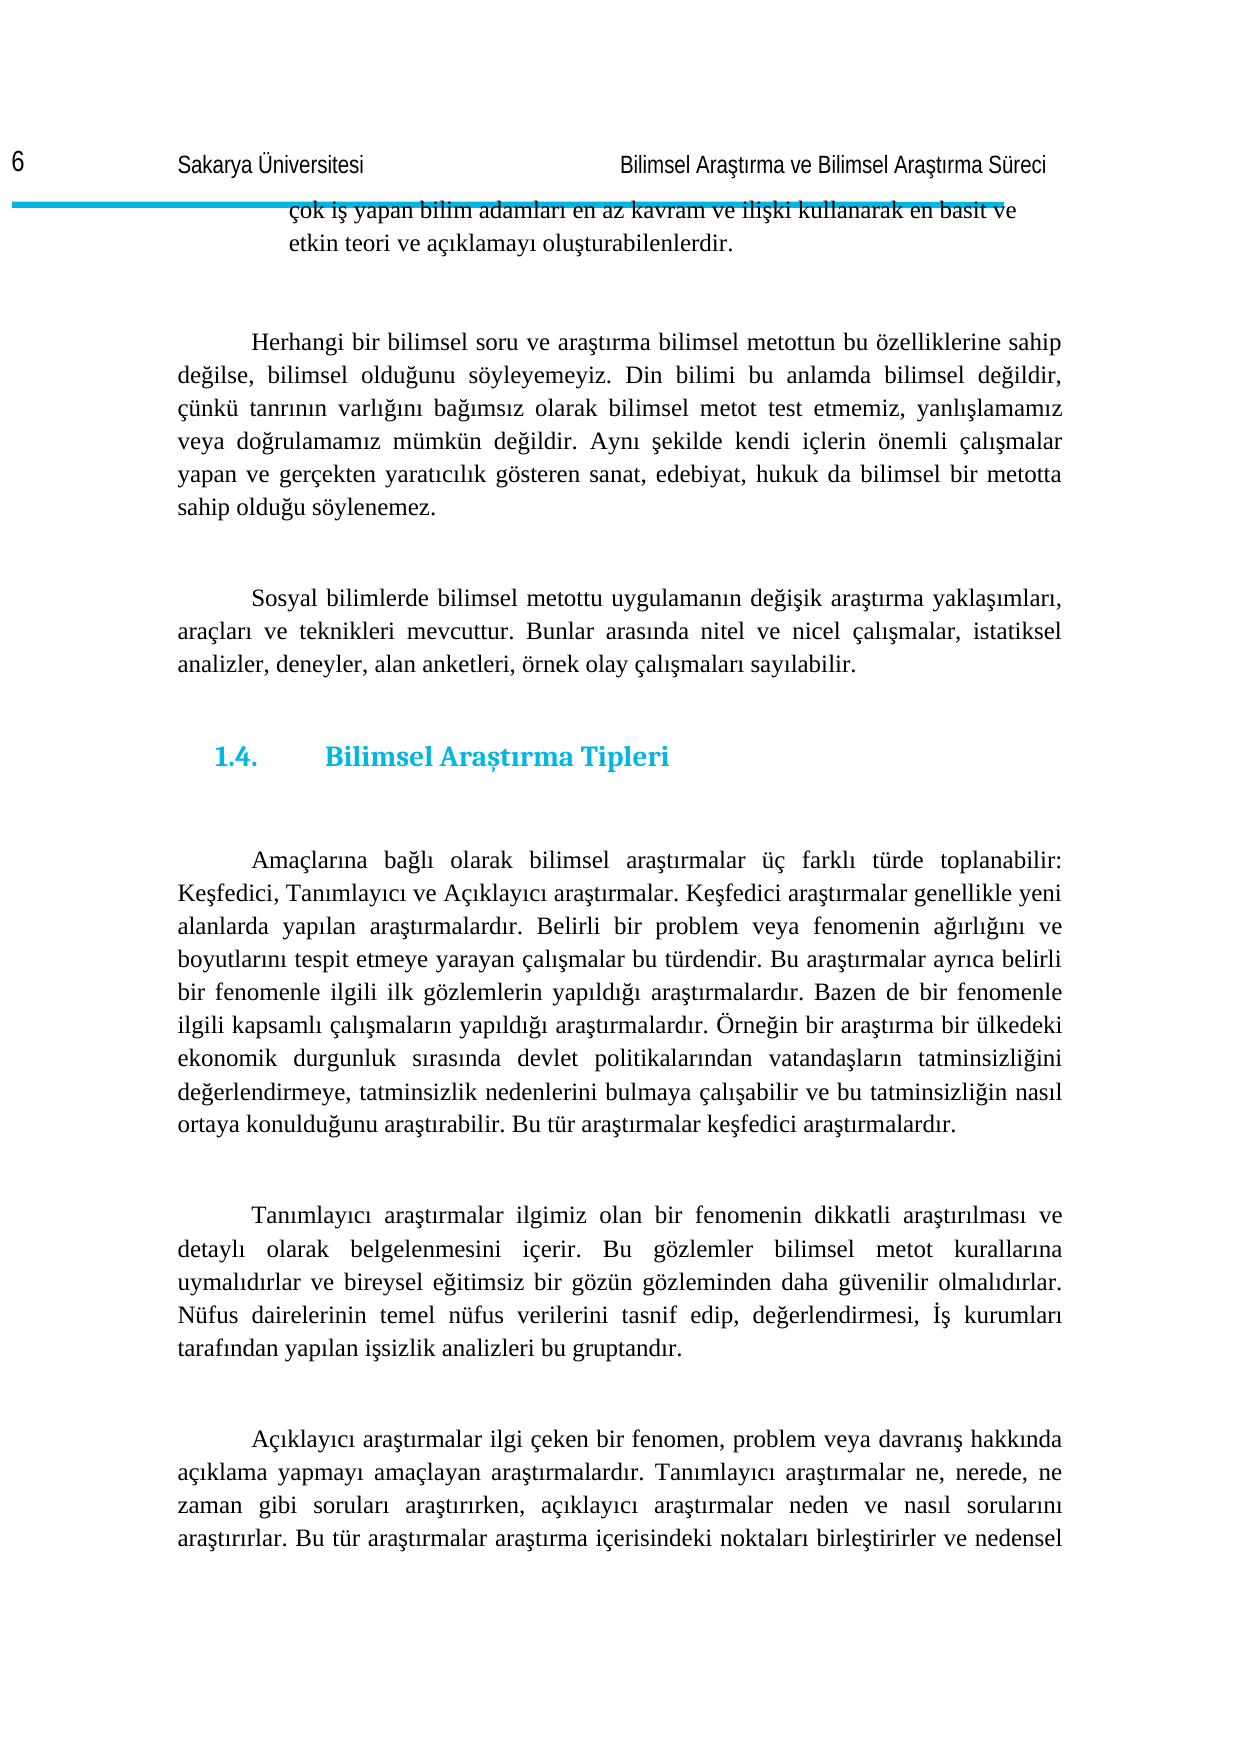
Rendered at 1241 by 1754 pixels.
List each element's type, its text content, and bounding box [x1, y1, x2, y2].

text Sosyal bilimlerde bilimsel metottu uygulamanın değişik araştırma yaklaşımları, araçları ve teknikleri mevcuttur. Bunlar arasında nitel ve nicel çalışmalar, istatiksel analizler, deneyler, alan anketleri, örnek olay çalışmaları sayılabilir. [177, 583, 1063, 678]
list Bilimsel Araştırma Tipleri [215, 741, 1063, 774]
text Tanımlayıcı araştırmalar ilgimiz olan bir fenomenin dikkatli araştırılması ve detaylı olarak belgelenmesini içerir. Bu gözlemler bilimsel metot kurallarına uymalıdırlar ve bireysel eğitimsiz bir gözün gözleminden daha güvenilir olmalıdırlar. Nüfus dairelerinin temel nüfus verilerini tasnif edip, değerlendirmesi, İş kurumları tarafından yapılan işsizlik analizleri bu gruptandır. [177, 1201, 1063, 1361]
text Amaçlarına bağlı olarak bilimsel araştırmalar üç farklı türde toplanabilir: Keşfedici, Tanımlayıcı ve Açıklayıcı araştırmalar. Keşfedici araştırmalar genellikle yeni alanlarda yapılan araştırmalardır. Belirli bir problem veya fenomenin ağırlığını ve boyutlarını tespit etmeye yarayan çalışmalar bu türdendir. Bu araştırmalar ayrıca belirli bir fenomenle ilgili ilk gözlemlerin yapıldığı araştırmalardır. Bazen de bir fenomenle ilgili kapsamlı çalışmaların yapıldığı araştırmalardır. Örneğin bir araştırma bir ülkedeki ekonomik durgunluk sırasında devlet politikalarından vatandaşların tatminsizliğini değerlendirmeye, tatminsizlik nedenlerini bulmaya çalışabilir ve bu tatminsizliğin nasıl ortaya konulduğunu araştırabilir. Bu tür araştırmalar keşfedici araştırmalardır. [177, 845, 1063, 1138]
text Herhangi bir bilimsel soru ve araştırma bilimsel metottun bu özelliklerine sahip değilse, bilimsel olduğunu söyleyemeyiz. Din bilimi bu anlamda bilimsel değildir, çünkü tanrının varlığını bağımsız olarak bilimsel metot test etmemiz, yanlışlamamız veya doğrulamamız mümkün değildir. Aynı şekilde kendi içlerin önemli çalışmalar yapan ve gerçekten yaratıcılık gösteren sanat, edebiyat, hukuk da bilimsel bir metotta sahip olduğu söylenemez. [177, 327, 1063, 521]
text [177, 1424, 1063, 1552]
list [251, 195, 1063, 257]
